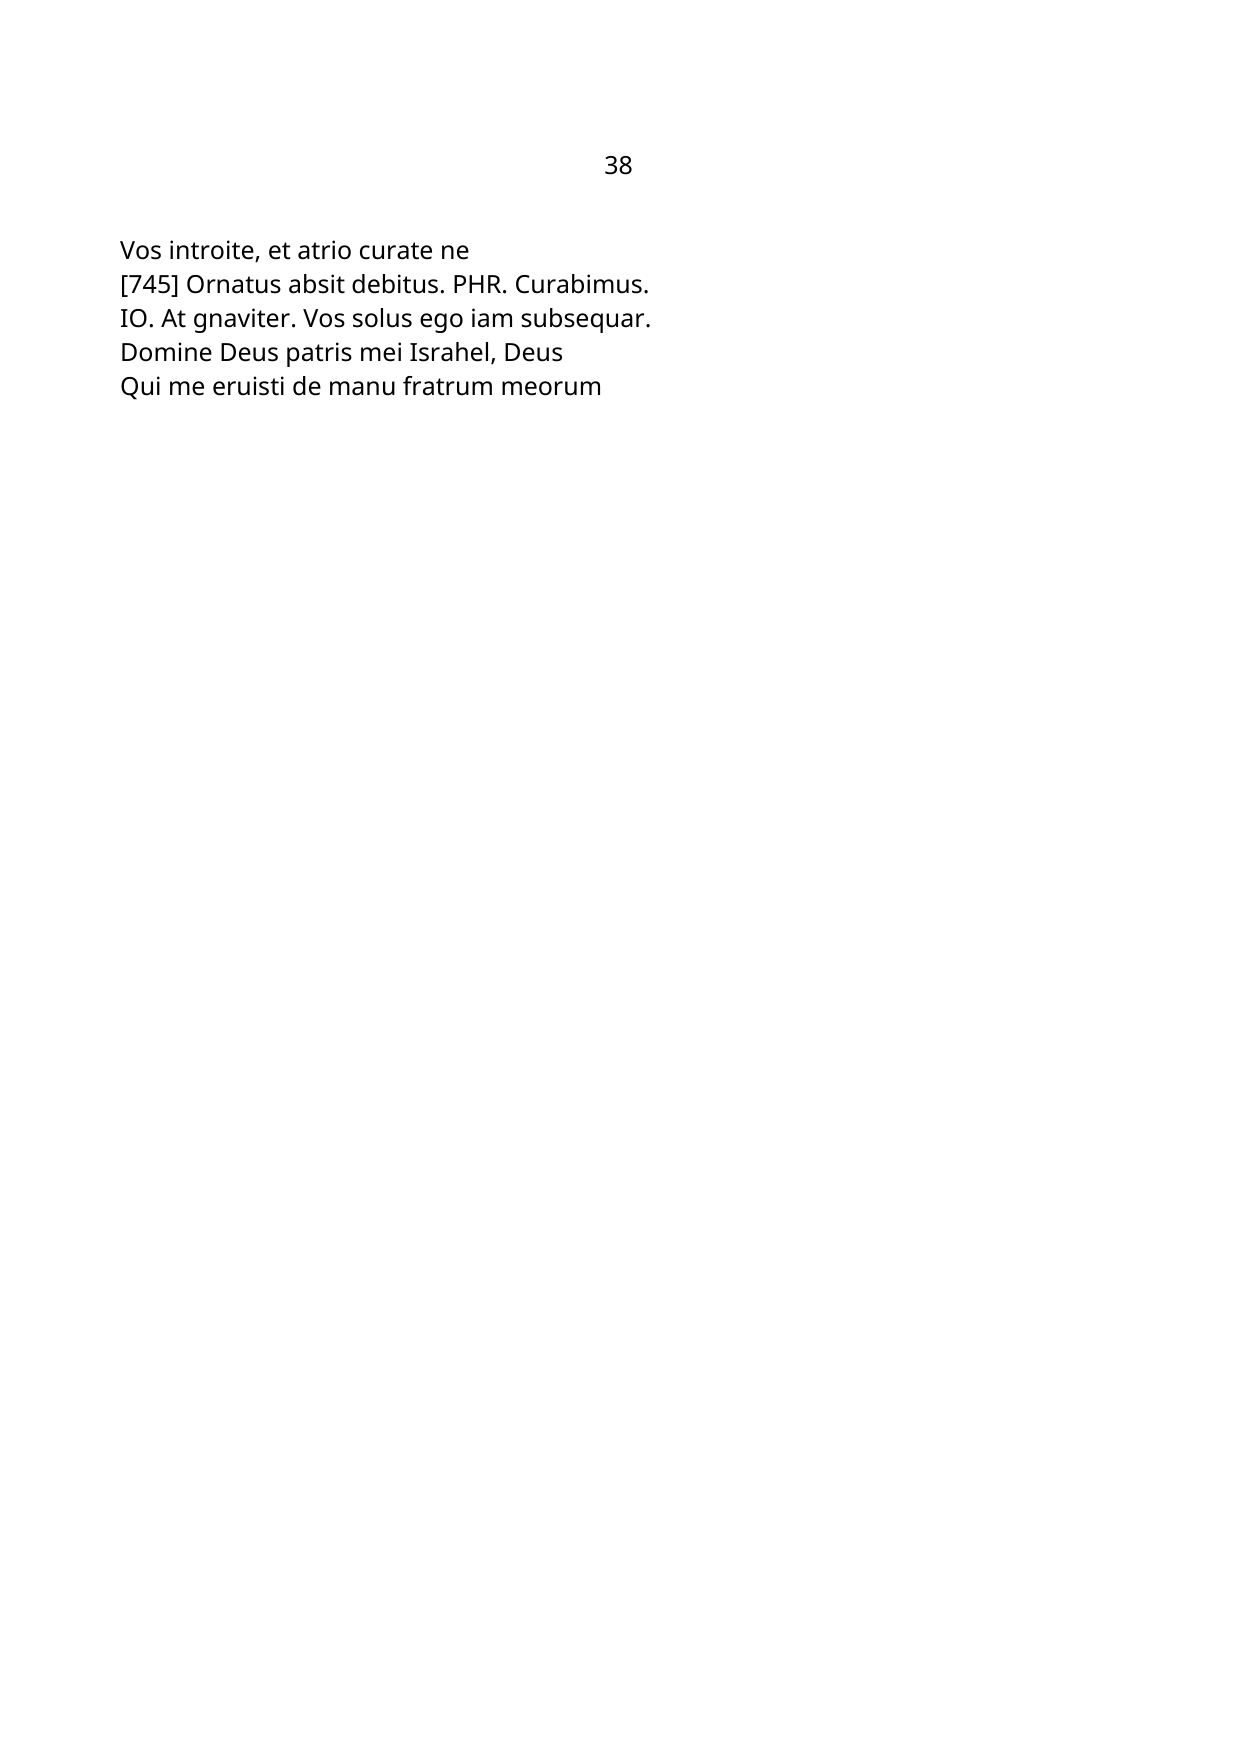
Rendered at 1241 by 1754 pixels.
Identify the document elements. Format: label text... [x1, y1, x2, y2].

text IO. At gnaviter. Vos solus ego iam subsequar. [120, 301, 1120, 335]
text Domine Deus patris mei Israhel, Deus [120, 335, 1120, 369]
text Vos introite, et atrio curate ne [120, 232, 1120, 267]
text [745] Ornatus absit debitus. PHR. Curabimus. [120, 267, 1120, 301]
text Qui me eruisti de manu fratrum meorum [120, 369, 1120, 403]
